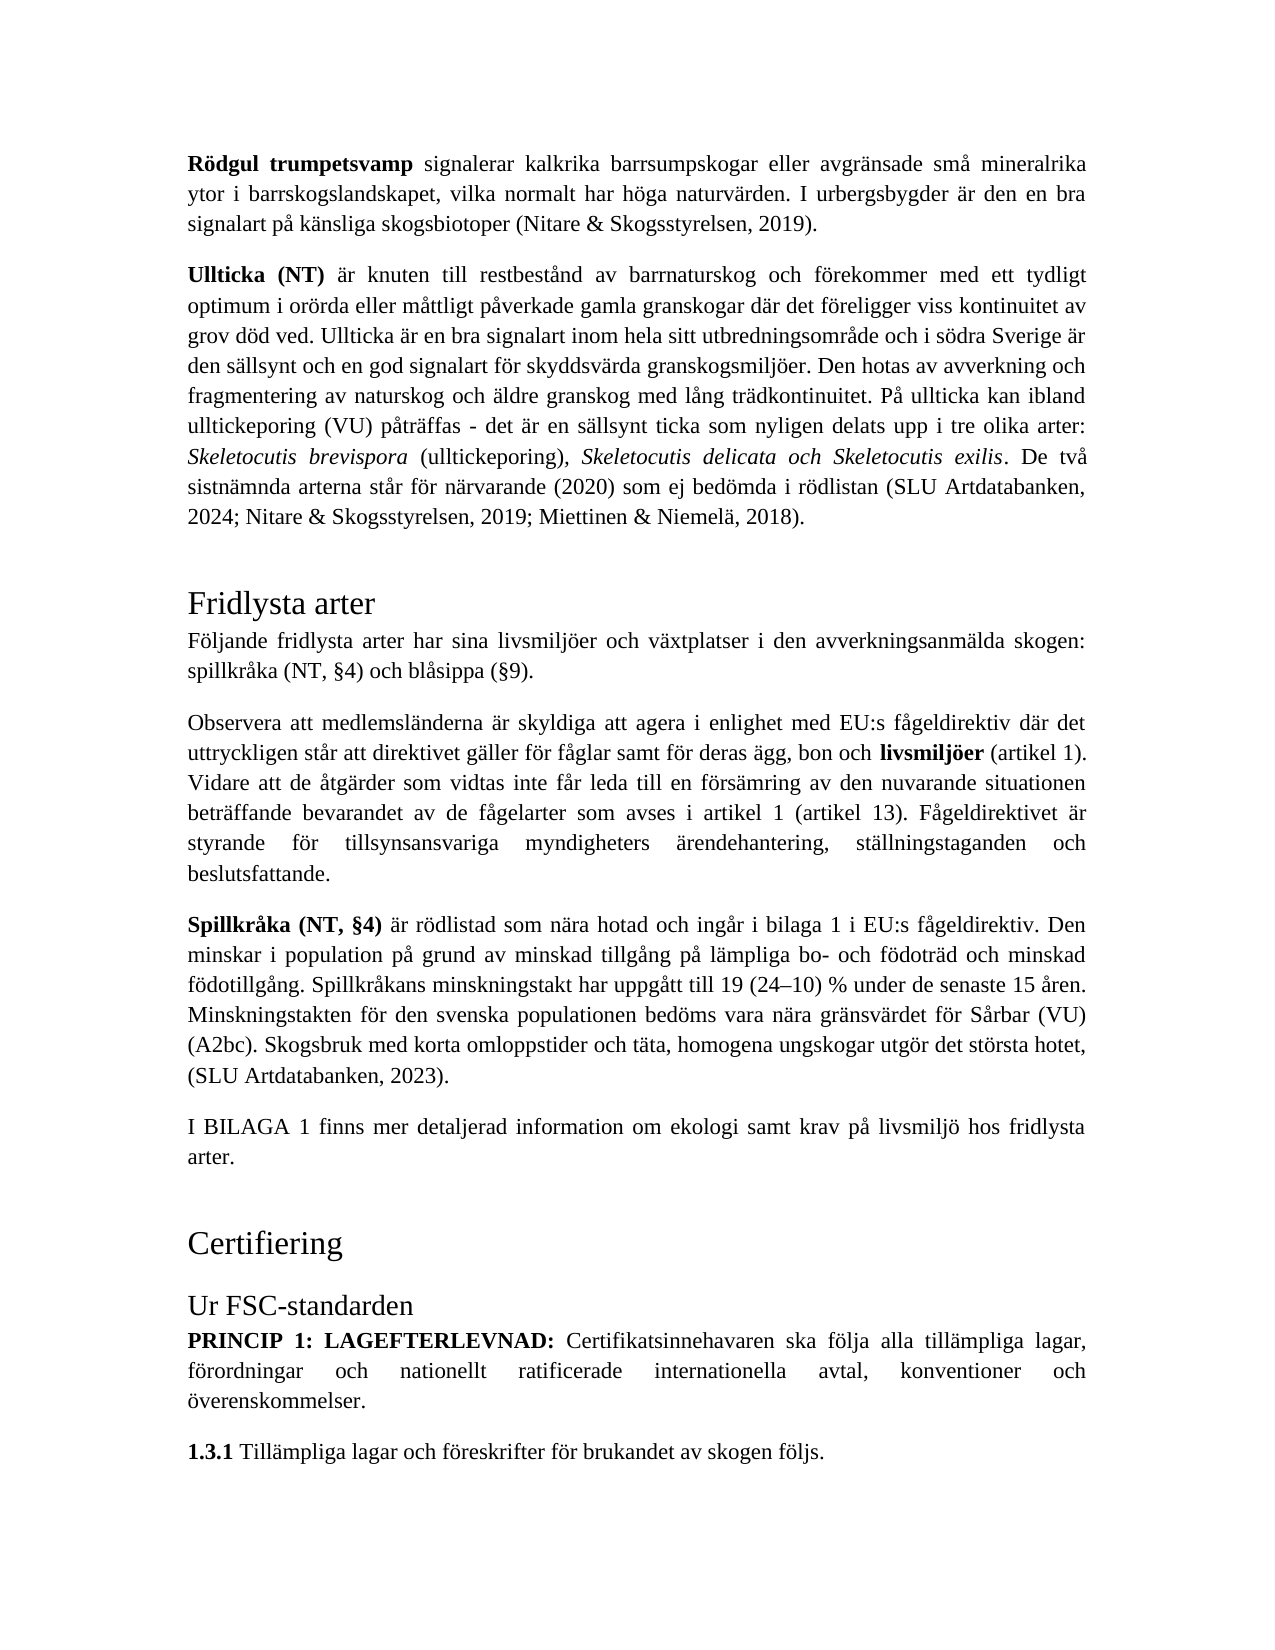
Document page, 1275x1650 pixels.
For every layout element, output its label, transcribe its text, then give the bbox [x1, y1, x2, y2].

text 1.3.1 Tillämpliga lagar och föreskrifter för brukandet av skogen följs. [187, 1438, 1087, 1464]
text Rödgul trumpetsvamp signalerar kalkrika barrsumpskogar eller avgränsade små mineralrika ytor i barrskogslandskapet, vilka normalt har höga naturvärden. I urbergsbygder är den en bra signalart på känsliga skogsbiotoper (Nitare & Skogsstyrelsen, 2019). [187, 150, 1087, 237]
text Observera att medlemsländerna är skyldiga att agera i enlighet med EU:s fågeldirektiv där det uttryckligen står att direktivet gäller för fåglar samt för deras ägg, bon och livsmiljöer (artikel 1). Vidare att de åtgärder som vidtas inte får leda till en försämring av den nuvarande situationen beträffande bevarandet av de fågelarter som avses i artikel 1 (artikel 13). Fågeldirektivet är styrande för tillsynsansvariga myndigheters ärendehantering, ställningstaganden och beslutsfattande. [187, 709, 1087, 886]
text I BILAGA 1 finns mer detaljerad information om ekologi samt krav på livsmiljö hos fridlysta arter. [187, 1113, 1087, 1169]
subtitle Certifiering [187, 1223, 1087, 1262]
text PRINCIP 1: LAGEFTERLEVNAD: Certifikatsinnehavaren ska följa alla tillämpliga lagar, förordningar och nationellt ratificerade internationella avtal, konventioner och överenskommelser. [187, 1327, 1087, 1413]
text Följande fridlysta arter har sina livsmiljöer och växtplatser i den avverkningsanmälda skogen: spillkråka (NT, §4) och blåsippa (§9). [187, 627, 1087, 684]
subtitle Ur FSC-standarden [187, 1288, 1087, 1322]
subtitle Fridlysta arter [187, 583, 1087, 622]
text Spillkråka (NT, §4) är rödlistad som nära hotad och ingår i bilaga 1 i EU:s fågeldirektiv. Den minskar i population på grund av minskad tillgång på lämpliga bo- och födoträd och minskad födotillgång. Spillkråkans minskningstakt har uppgått till 19 (24–10) % under de senaste 15 åren. Minskningstakten för den svenska populationen bedöms vara nära gränsvärdet för Sårbar (VU) (A2bc). Skogsbruk med korta omloppstider och täta, homogena ungskogar utgör det största hotet, (SLU Artdatabanken, 2023). [187, 911, 1087, 1088]
